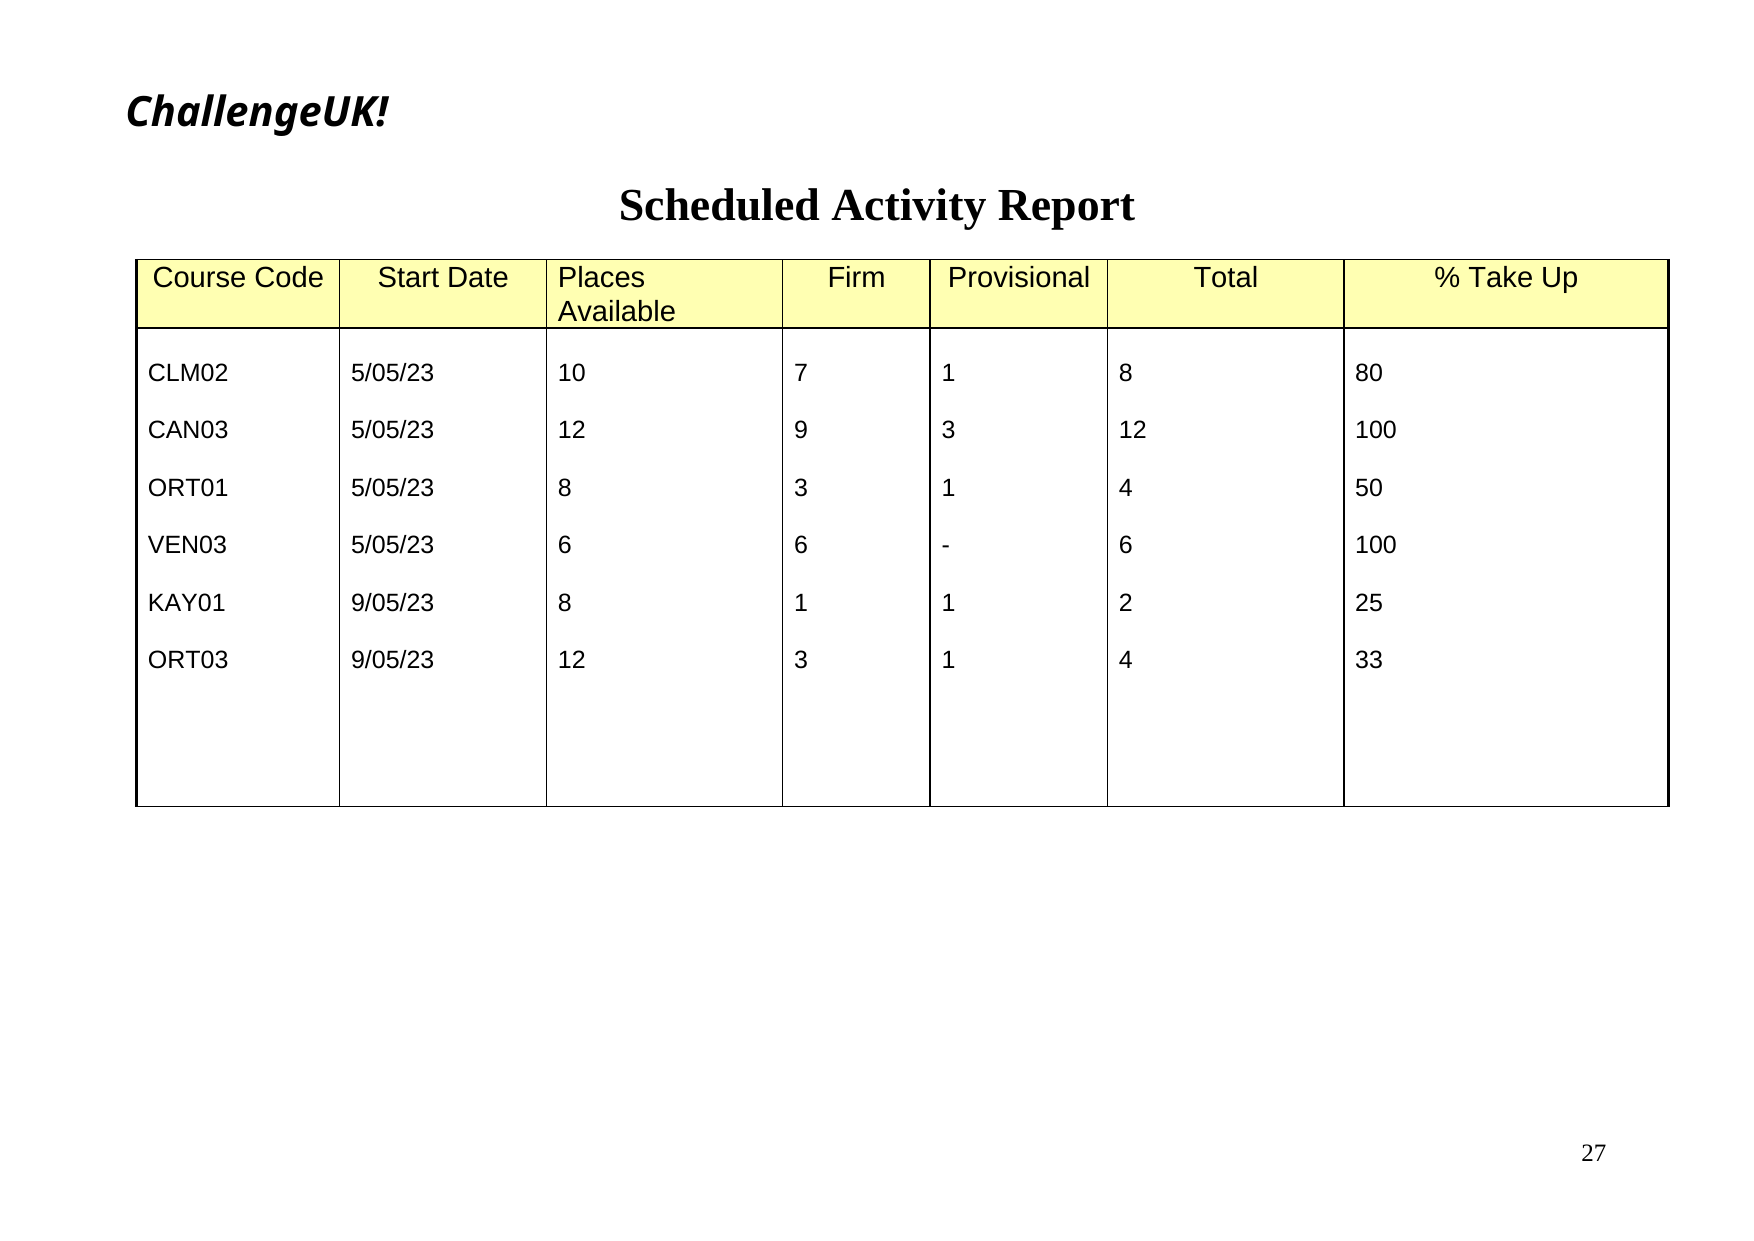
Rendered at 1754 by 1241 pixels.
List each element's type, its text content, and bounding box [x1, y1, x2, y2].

subtitle Scheduled Activity Report [148, 177, 1606, 230]
table_cell CLM02 CAN03 ORT01 VEN03 KAY01 ORT03 [138, 329, 339, 806]
table_header Provisional [931, 260, 1107, 327]
table_header Course Code [138, 260, 339, 327]
table_header Places Available [547, 260, 782, 327]
table_cell 1 3 1 - 1 1 [931, 329, 1107, 806]
table_cell 10 12 8 6 8 12 [547, 329, 782, 806]
table_header Firm [783, 260, 929, 327]
table_header Total [1108, 260, 1343, 327]
table_cell 8 12 4 6 2 4 [1108, 329, 1343, 806]
table_cell 5/05/23 5/05/23 5/05/23 5/05/23 9/05/23 9/05/23 [340, 329, 546, 806]
table_header % Take Up [1345, 260, 1667, 327]
table_header Start Date [340, 260, 546, 327]
table_cell 80 100 50 100 25 33 [1345, 329, 1667, 806]
table_cell 7 9 3 6 1 3 [783, 329, 929, 806]
